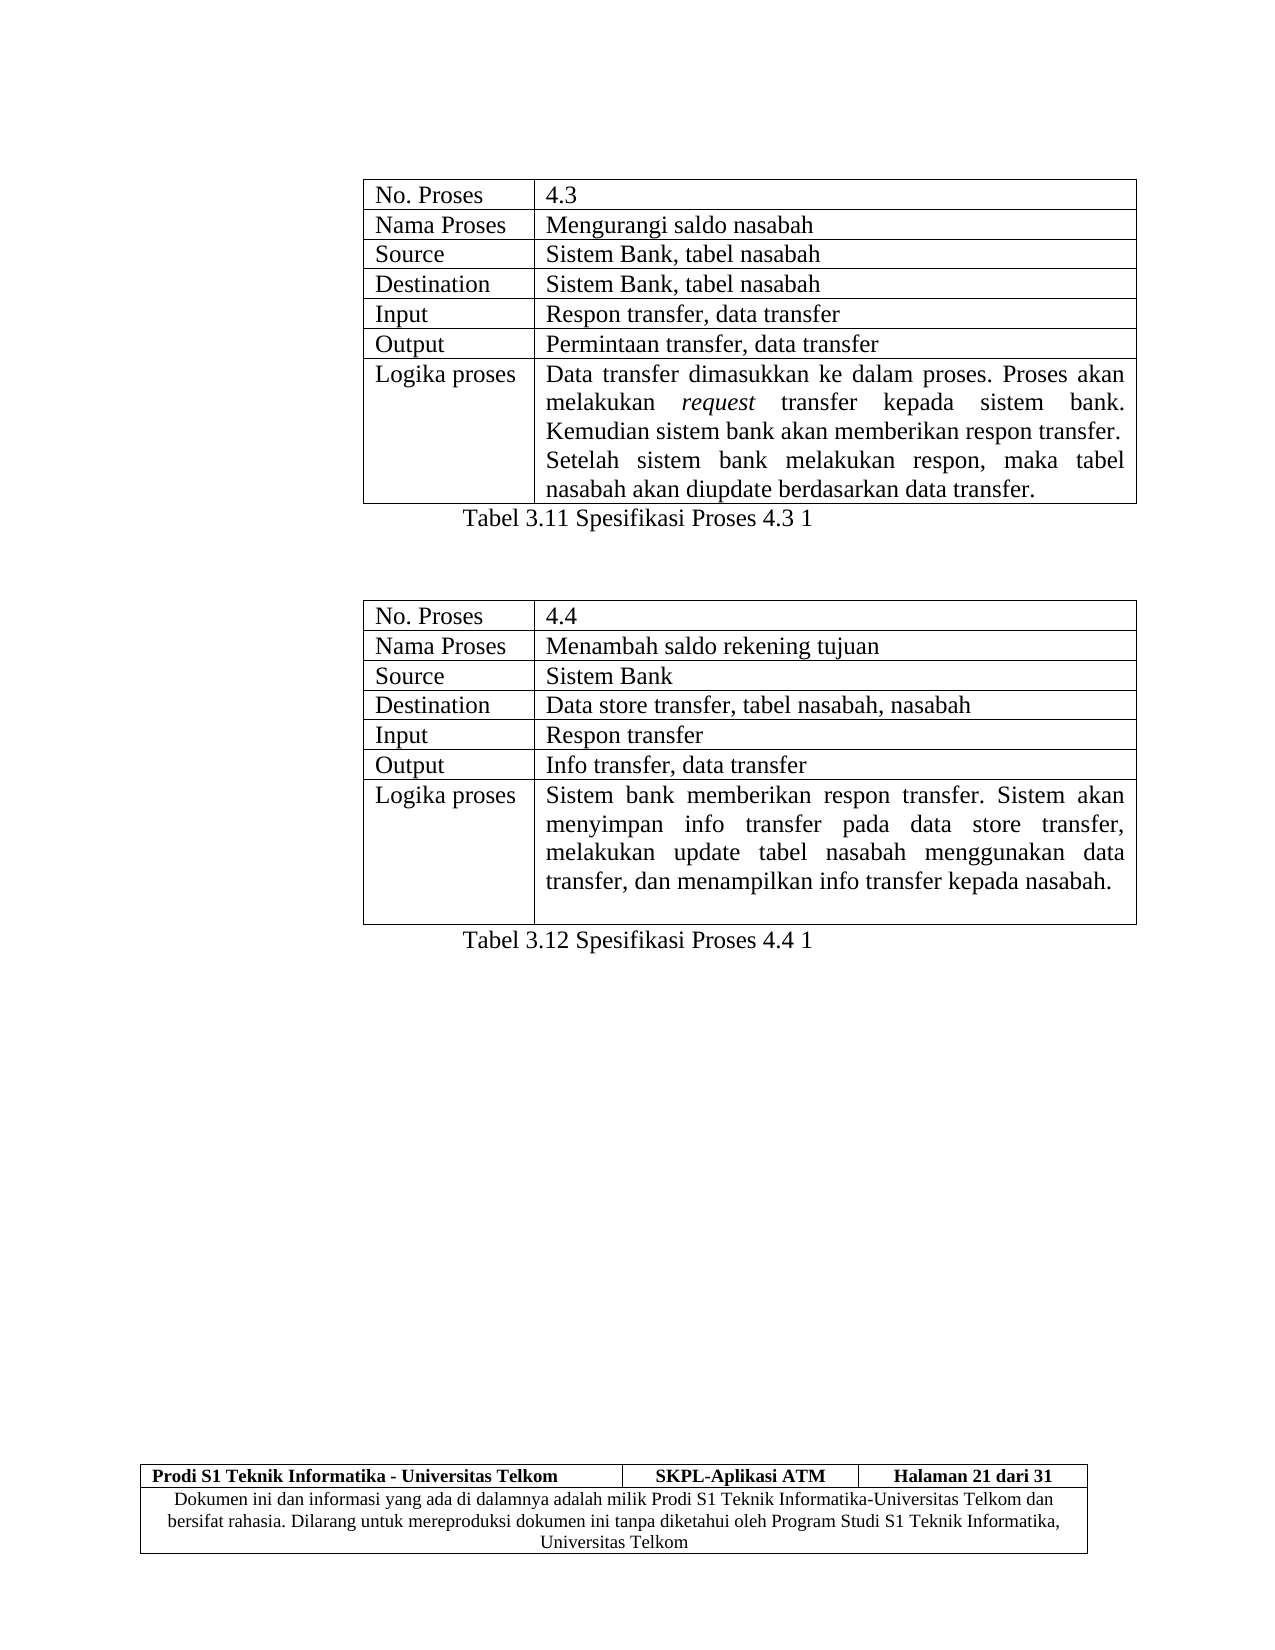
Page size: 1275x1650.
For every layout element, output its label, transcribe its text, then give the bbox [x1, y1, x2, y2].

table_cell Source [364, 661, 534, 689]
table_header No. Proses [364, 180, 534, 209]
table_cell Data transfer dimasukkan ke dalam proses. Proses akan melakukan request transfer kepada sistem bank. Kemudian sistem bank akan memberikan respon transfer. Setelah sistem bank melakukan respon, maka tabel nasabah akan diupdate berdasarkan data transfer. [535, 359, 1136, 502]
table_cell Data store transfer, tabel nasabah, nasabah [535, 691, 1136, 719]
table_cell Logika proses [364, 780, 534, 924]
table_cell Destination [364, 269, 534, 298]
table_cell Sistem Bank [535, 661, 1136, 689]
table_cell Menambah saldo rekening tujuan [535, 631, 1136, 660]
table_cell Nama Proses [364, 631, 534, 660]
table_header 4.4 [535, 601, 1136, 630]
table_cell Output [364, 750, 534, 779]
table_cell Info transfer, data transfer [535, 750, 1136, 779]
table_cell Output [364, 329, 534, 358]
table_cell Input [364, 299, 534, 328]
table_header 4.3 [535, 180, 1136, 209]
table_cell Respon transfer, data transfer [535, 299, 1136, 328]
table_cell Nama Proses [364, 210, 534, 238]
table_cell Sistem Bank, tabel nasabah [535, 240, 1136, 268]
table_cell Sistem Bank, tabel nasabah [535, 269, 1136, 298]
table_cell Input [364, 720, 534, 749]
text Tabel 3.11 Spesifikasi Proses 4.3 1 [150, 503, 1125, 532]
table_header No. Proses [364, 601, 534, 630]
table_cell Permintaan transfer, data transfer [535, 329, 1136, 358]
text Tabel 3.12 Spesifikasi Proses 4.4 1 [150, 925, 1125, 953]
table_cell Respon transfer [535, 720, 1136, 749]
table_cell Destination [364, 691, 534, 719]
table_cell Sistem bank memberikan respon transfer. Sistem akan menyimpan info transfer pada data store transfer, melakukan update tabel nasabah menggunakan data transfer, dan menampilkan info transfer kepada nasabah. [535, 780, 1136, 924]
table_cell Logika proses [364, 359, 534, 502]
table_cell Source [364, 240, 534, 268]
table_cell Mengurangi saldo nasabah [535, 210, 1136, 238]
